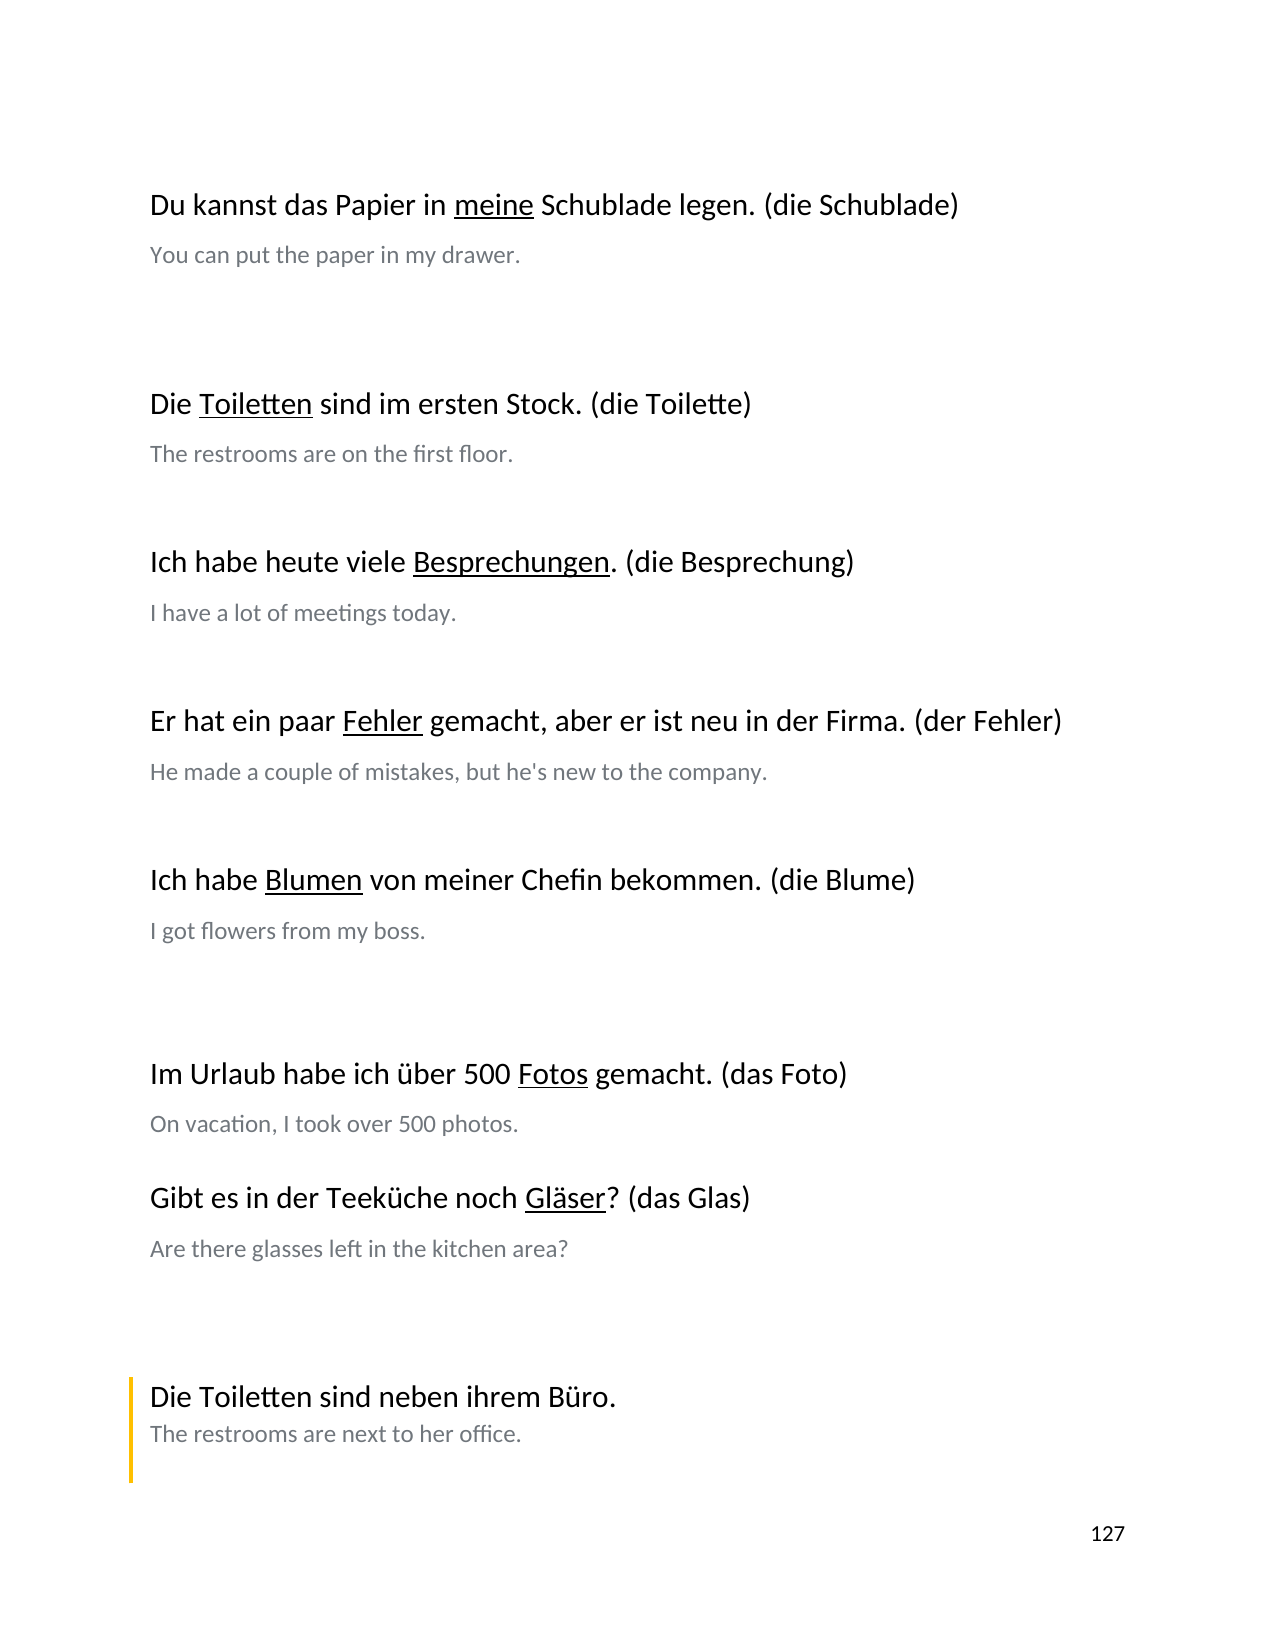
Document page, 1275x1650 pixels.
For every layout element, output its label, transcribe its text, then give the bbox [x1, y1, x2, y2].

text Ich habe heute viele Besprechungen. (die Besprechung) [150, 543, 1125, 581]
text I have a lot of meetings today. [150, 597, 1125, 628]
text Die Toiletten sind im ersten Stock. (die Toilette) [150, 384, 1125, 422]
text Du kannst das Papier in meine Schublade legen. (die Schublade) [150, 185, 1125, 223]
text The restrooms are on the first floor. [150, 438, 1125, 469]
text Ich habe Blumen von meiner Chefin bekommen. (die Blume) [150, 860, 1125, 898]
text On vacation, I took over 500 photos. [150, 1109, 1125, 1139]
text Die Toiletten sind neben ihrem Büro. [133, 1377, 1125, 1415]
text Gibt es in der Teeküche noch Gläser? (das Glas) [150, 1178, 1125, 1216]
text Er hat ein paar Fehler gemacht, aber er ist neu in der Firma. (der Fehler) [150, 701, 1125, 739]
text I got flowers from my boss. [150, 915, 1125, 946]
text Are there glasses left in the kitchen area? [150, 1233, 1125, 1263]
text He made a couple of mistakes, but he's new to the company. [150, 756, 1125, 787]
text The restrooms are next to her office. [133, 1418, 1125, 1449]
text Im Urlaub habe ich über 500 Fotos gemacht. (das Foto) [150, 1054, 1125, 1092]
text You can put the paper in my drawer. [150, 239, 1125, 270]
